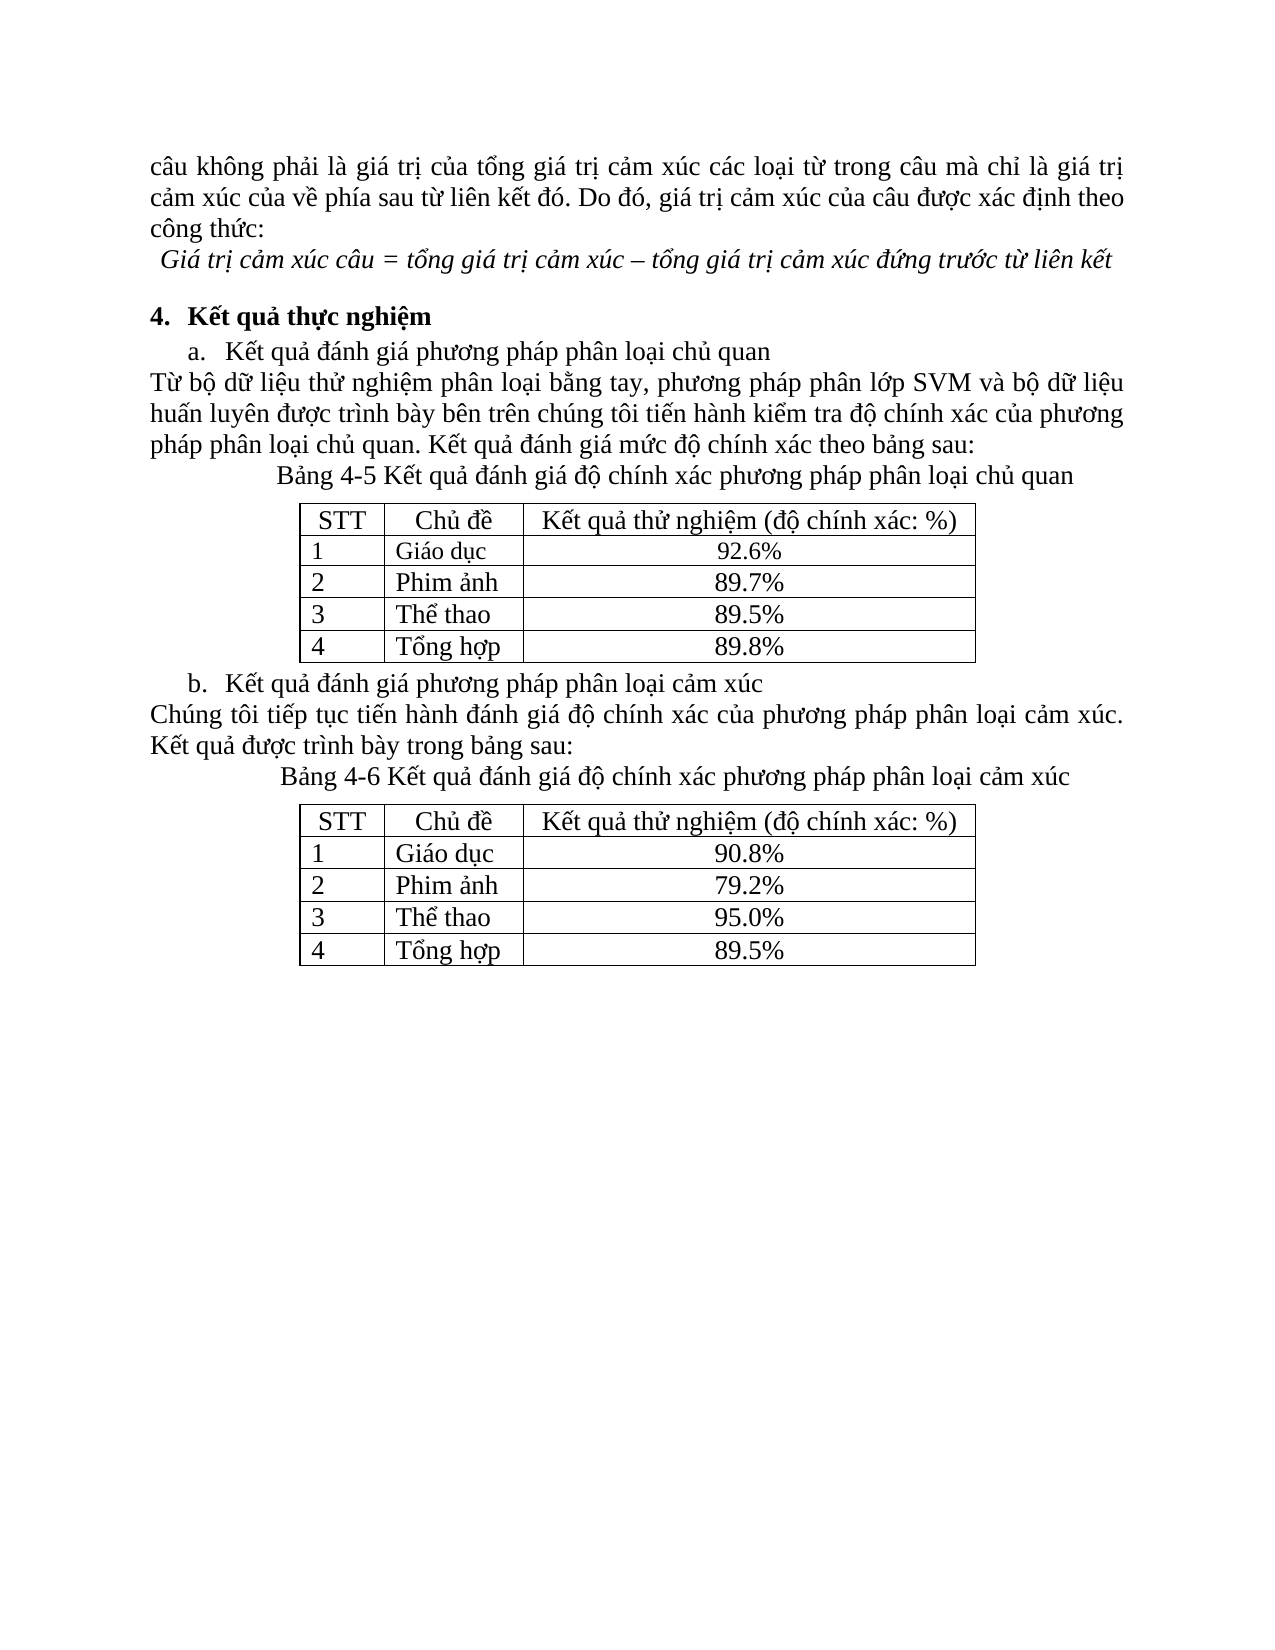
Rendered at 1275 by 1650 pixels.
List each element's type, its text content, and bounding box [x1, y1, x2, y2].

table_header Chủ đề [385, 504, 523, 535]
table_cell Phim ảnh [385, 869, 523, 901]
table_header Kết quả thử nghiệm (độ chính xác: %) [524, 805, 975, 836]
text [112, 150, 1125, 243]
table_cell 79.2% [524, 869, 975, 901]
table_cell 3 [301, 902, 384, 933]
table_header Kết quả thử nghiệm (độ chính xác: %) [524, 504, 975, 535]
subtitle Kết quả đánh giá phương pháp phân loại cảm xúc [187, 667, 1125, 698]
table_cell Tổng hợp [385, 631, 523, 662]
table_cell 1 [301, 837, 384, 868]
table_cell 89.8% [524, 631, 975, 662]
table_cell 1 [301, 536, 384, 565]
table_header STT [301, 504, 384, 535]
text Chúng tôi tiếp tục tiến hành đánh giá độ chính xác của phương pháp phân loại cảm xúc. Kết quả được trình bày trong bảng sau: [150, 698, 1125, 760]
table_cell 95.0% [524, 902, 975, 933]
table_cell 89.7% [524, 566, 975, 597]
table_cell 90.8% [524, 837, 975, 868]
table_cell Phim ảnh [385, 566, 523, 597]
table_cell 89.5% [524, 598, 975, 629]
table_cell Thể thao [385, 598, 523, 629]
table_header Chủ đề [385, 805, 523, 836]
text Giá trị cảm xúc câu = tổng giá trị cảm xúc – tổng giá trị cảm xúc đứng trước từ liên kết [150, 243, 1125, 274]
table_cell 2 [301, 566, 384, 597]
table_header STT [301, 805, 384, 836]
table_cell 92.6% [524, 536, 975, 565]
subtitle Kết quả thực nghiệm [150, 299, 1125, 331]
table_cell 3 [301, 598, 384, 629]
text Từ bộ dữ liệu thử nghiệm phân loại bằng tay, phương pháp phân lớp SVM và bộ dữ liệu huấn luyên được trình bày bên trên chúng tôi tiến hành kiểm tra độ chính xác của phương pháp phân loại chủ quan. Kết quả đánh giá mức độ chính xác theo bảng sau: [150, 366, 1125, 459]
table_cell 4 [301, 934, 384, 965]
table_cell 89.5% [524, 934, 975, 965]
table_cell Giáo dục [385, 536, 523, 565]
table_cell Giáo dục [385, 837, 523, 868]
table_cell Tổng hợp [385, 934, 523, 965]
table_cell 4 [301, 631, 384, 662]
table_cell Thể thao [385, 902, 523, 933]
subtitle Kết quả đánh giá phương pháp phân loại chủ quan [187, 335, 1125, 366]
table_cell 2 [301, 869, 384, 901]
